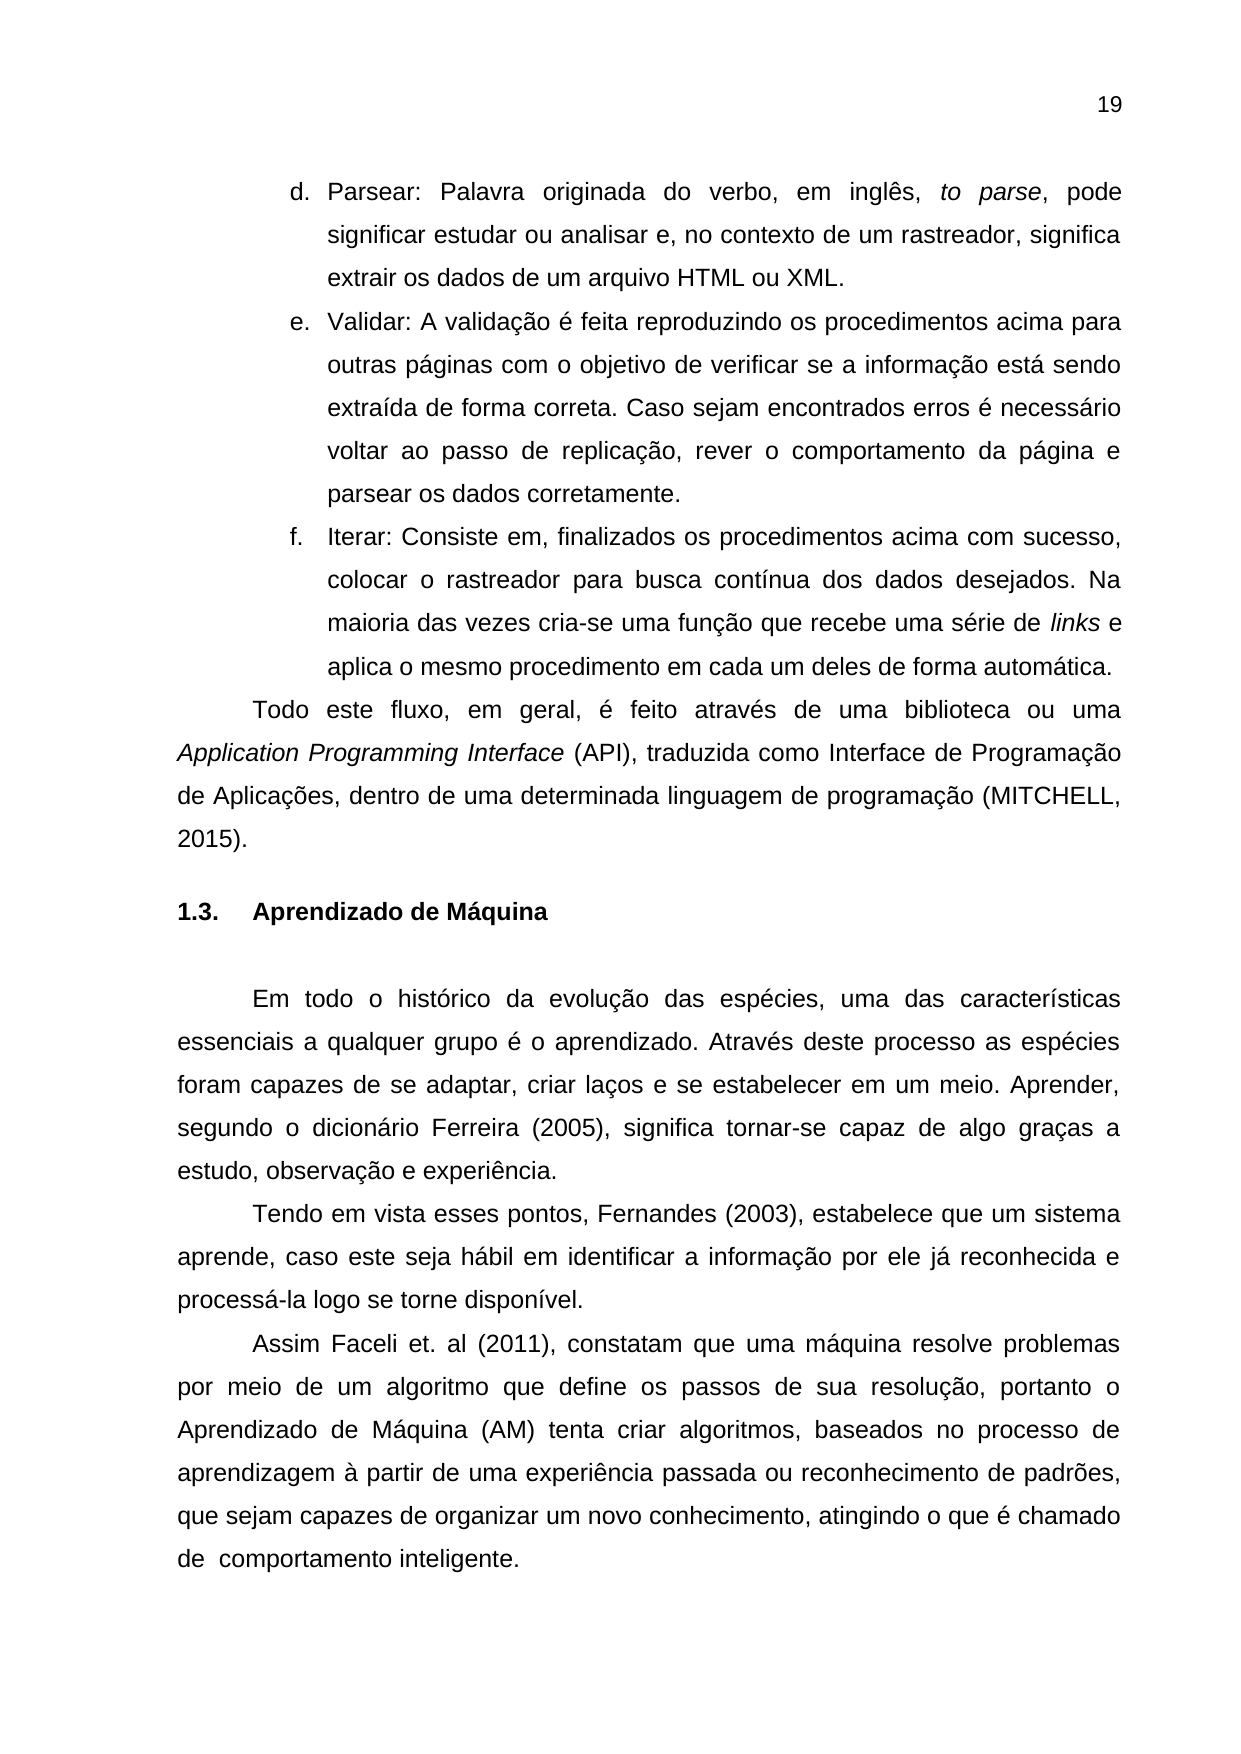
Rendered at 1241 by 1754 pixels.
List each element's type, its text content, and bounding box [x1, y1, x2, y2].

text 1.3. Aprendizado de Máquina [177, 897, 1122, 926]
text Todo este fluxo, em geral, é feito através de uma biblioteca ou uma Application Programming Interface (API), traduzida como Interface de Programação de Aplicações, dentro de uma determinada linguagem de programação (MITCHELL, 2015). [177, 694, 1122, 853]
text Assim Faceli et. al (2011), constatam que uma máquina resolve problemas por meio de um algoritmo que define os passos de sua resolução, portanto o Aprendizado de Máquina (AM) tenta criar algoritmos, baseados no processo de aprendizagem à partir de uma experiência passada ou reconhecimento de padrões, que sejam capazes de organizar um novo conhecimento, atingindo o que é chamado de comportamento inteligente. [177, 1328, 1122, 1573]
text Tendo em vista esses pontos, Fernandes (2003), estabelece que um sistema aprende, caso este seja hábil em identificar a informação por ele já reconhecida e processá-la logo se torne disponível. [177, 1199, 1122, 1314]
list Parsear: Palavra originada do verbo, em inglês, to parse, pode significar estudar ou analisar e, no contexto de um rastreador, significa extrair os dados de um arquivo HTML ou XML. [289, 177, 1122, 292]
list Iterar: Consiste em, finalizados os procedimentos acima com sucesso, colocar o rastreador para busca contínua dos dados desejados. Na maioria das vezes cria-se uma função que recebe uma série de links e aplica o mesmo procedimento em cada um deles de forma automática. [289, 522, 1122, 680]
list Validar: A validação é feita reproduzindo os procedimentos acima para outras páginas com o objetivo de verificar se a informação está sendo extraída de forma correta. Caso sejam encontrados erros é necessário voltar ao passo de replicação, rever o comportamento da página e parsear os dados corretamente. [289, 306, 1122, 508]
text Em todo o histórico da evolução das espécies, uma das características essenciais a qualquer grupo é o aprendizado. Através deste processo as espécies foram capazes de se adaptar, criar laços e se estabelecer em um meio. Aprender, segundo o dicionário Ferreira (2005), significa tornar-se capaz de algo graças a estudo, observação e experiência. [177, 983, 1122, 1185]
